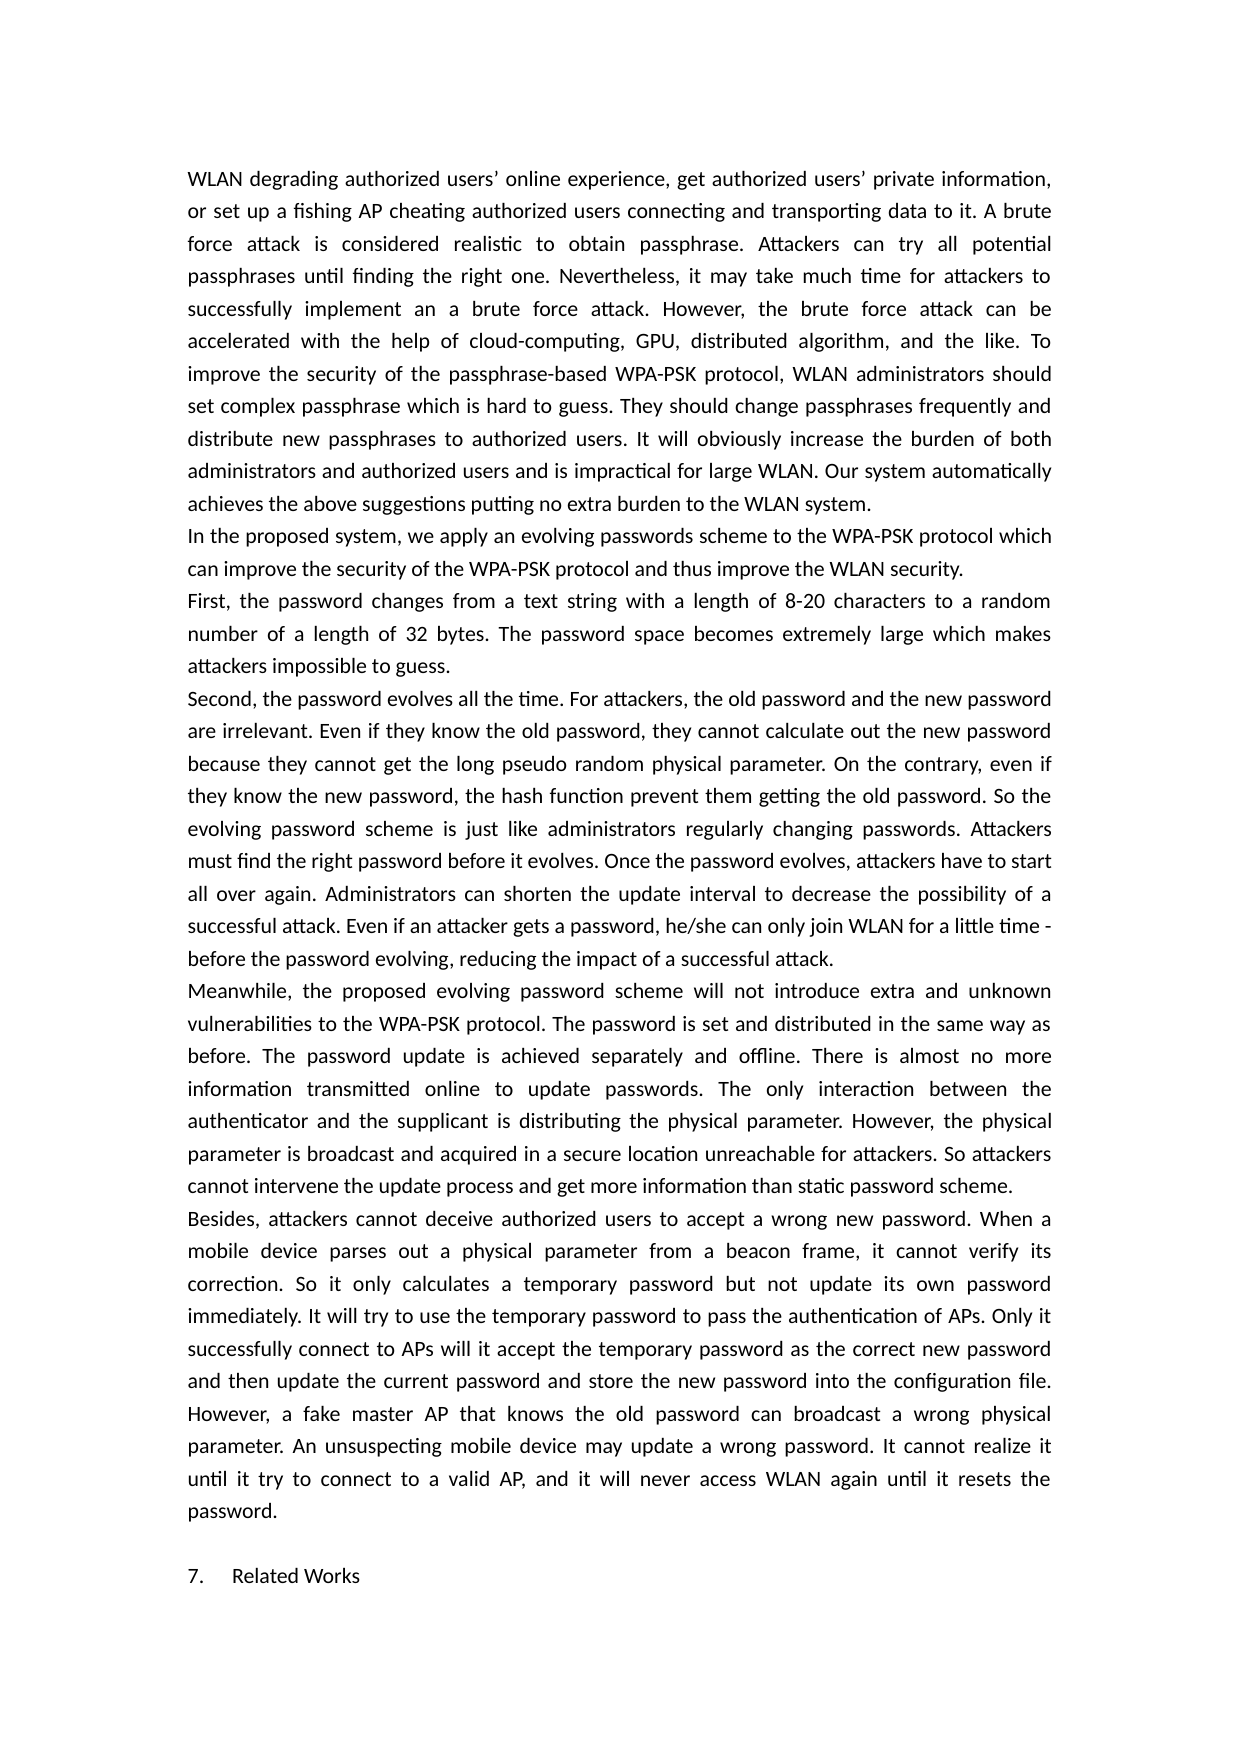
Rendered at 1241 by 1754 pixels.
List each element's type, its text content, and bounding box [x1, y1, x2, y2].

text In the proposed system, we apply an evolving passwords scheme to the WPA-PSK protocol which can improve the security of the WPA-PSK protocol and thus improve the WLAN security. [187, 519, 1053, 584]
text Meanwhile, the proposed evolving password scheme will not introduce extra and unknown vulnerabilities to the WPA-PSK protocol. The password is set and distributed in the same way as before. The password update is achieved separately and offline. There is almost no more information transmitted online to update passwords. The only interaction between the authenticator and the supplicant is distributing the physical parameter. However, the physical parameter is broadcast and acquired in a secure location unreachable for attackers. So attackers cannot intervene the update process and get more information than static password scheme. [187, 974, 1053, 1202]
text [187, 162, 1053, 519]
text Second, the password evolves all the time. For attackers, the old password and the new password are irrelevant. Even if they know the old password, they cannot calculate out the new password because they cannot get the long pseudo random physical parameter. On the contrary, even if they know the new password, the hash function prevent them getting the old password. So the evolving password scheme is just like administrators regularly changing passwords. Attackers must find the right password before it evolves. Once the password evolves, attackers have to start all over again. Administrators can shorten the update interval to decrease the possibility of a successful attack. Even if an attacker gets a password, he/she can only join WLAN for a little time - before the password evolving, reducing the impact of a successful attack. [187, 682, 1053, 974]
text First, the password changes from a text string with a length of 8-20 characters to a random number of a length of 32 bytes. The password space becomes extremely large which makes attackers impossible to guess. [187, 584, 1053, 682]
list Besides, attackers cannot deceive authorized users to accept a wrong new password. When a mobile device parses out a physical parameter from a beacon frame, it cannot verify its correction. So it only calculates a temporary password but not update its own password immediately. It will try to use the temporary password to pass the authentication of APs. Only it successfully connect to APs will it accept the temporary password as the correct new password and then update the current password and store the new password into the configuration file. However, a fake master AP that knows the old password can broadcast a wrong physical parameter. An unsuspecting mobile device may update a wrong password. It cannot realize it until it try to connect to a valid AP, and it will never access WLAN again until it resets the password. [187, 1202, 1053, 1527]
list Related Works [187, 1559, 1053, 1592]
